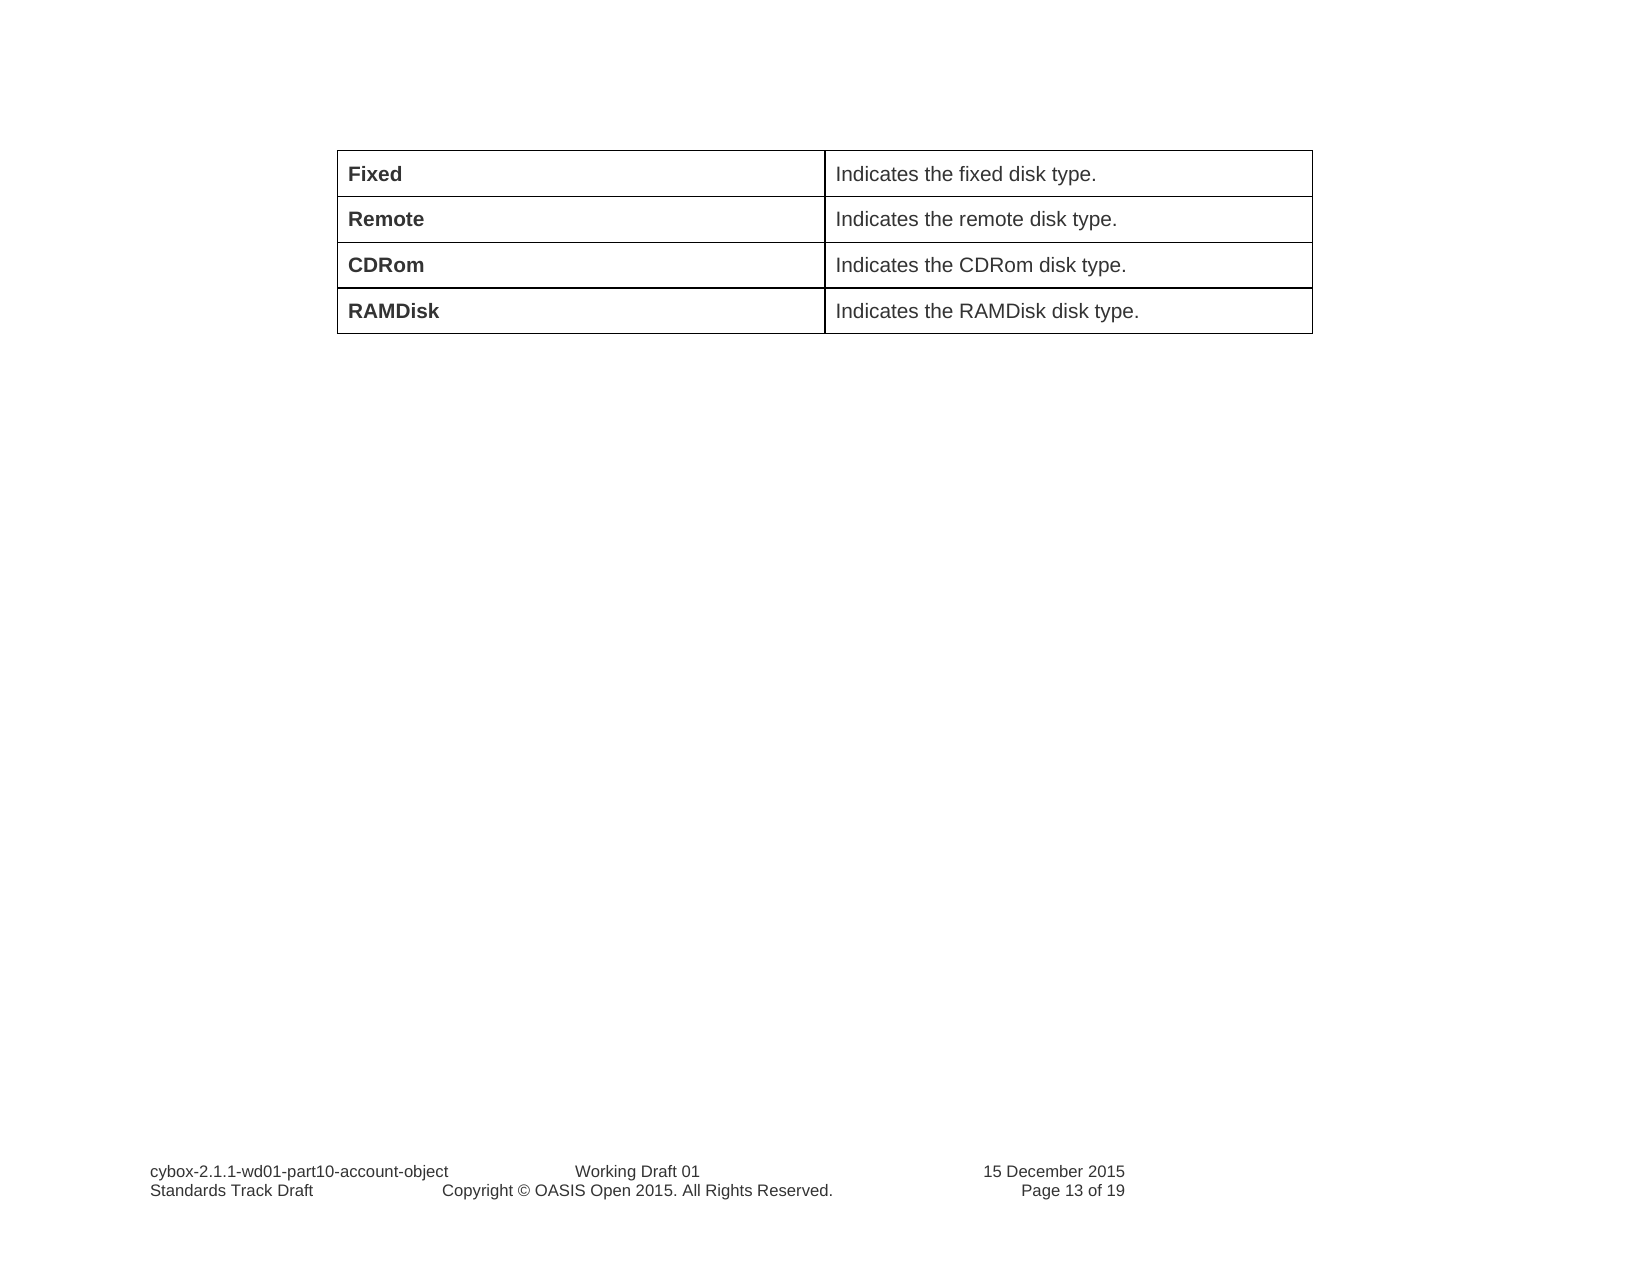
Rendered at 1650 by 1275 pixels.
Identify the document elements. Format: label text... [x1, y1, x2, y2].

table_cell Remote [338, 197, 824, 242]
table_cell Fixed [338, 151, 824, 196]
table_cell Indicates the CDRom disk type. [826, 243, 1312, 287]
table_cell CDRom [338, 243, 824, 287]
table_cell Indicates the RAMDisk disk type. [826, 289, 1312, 333]
table_cell Indicates the remote disk type. [826, 197, 1312, 242]
table_cell Indicates the fixed disk type. [826, 151, 1312, 196]
table_cell RAMDisk [338, 289, 824, 333]
